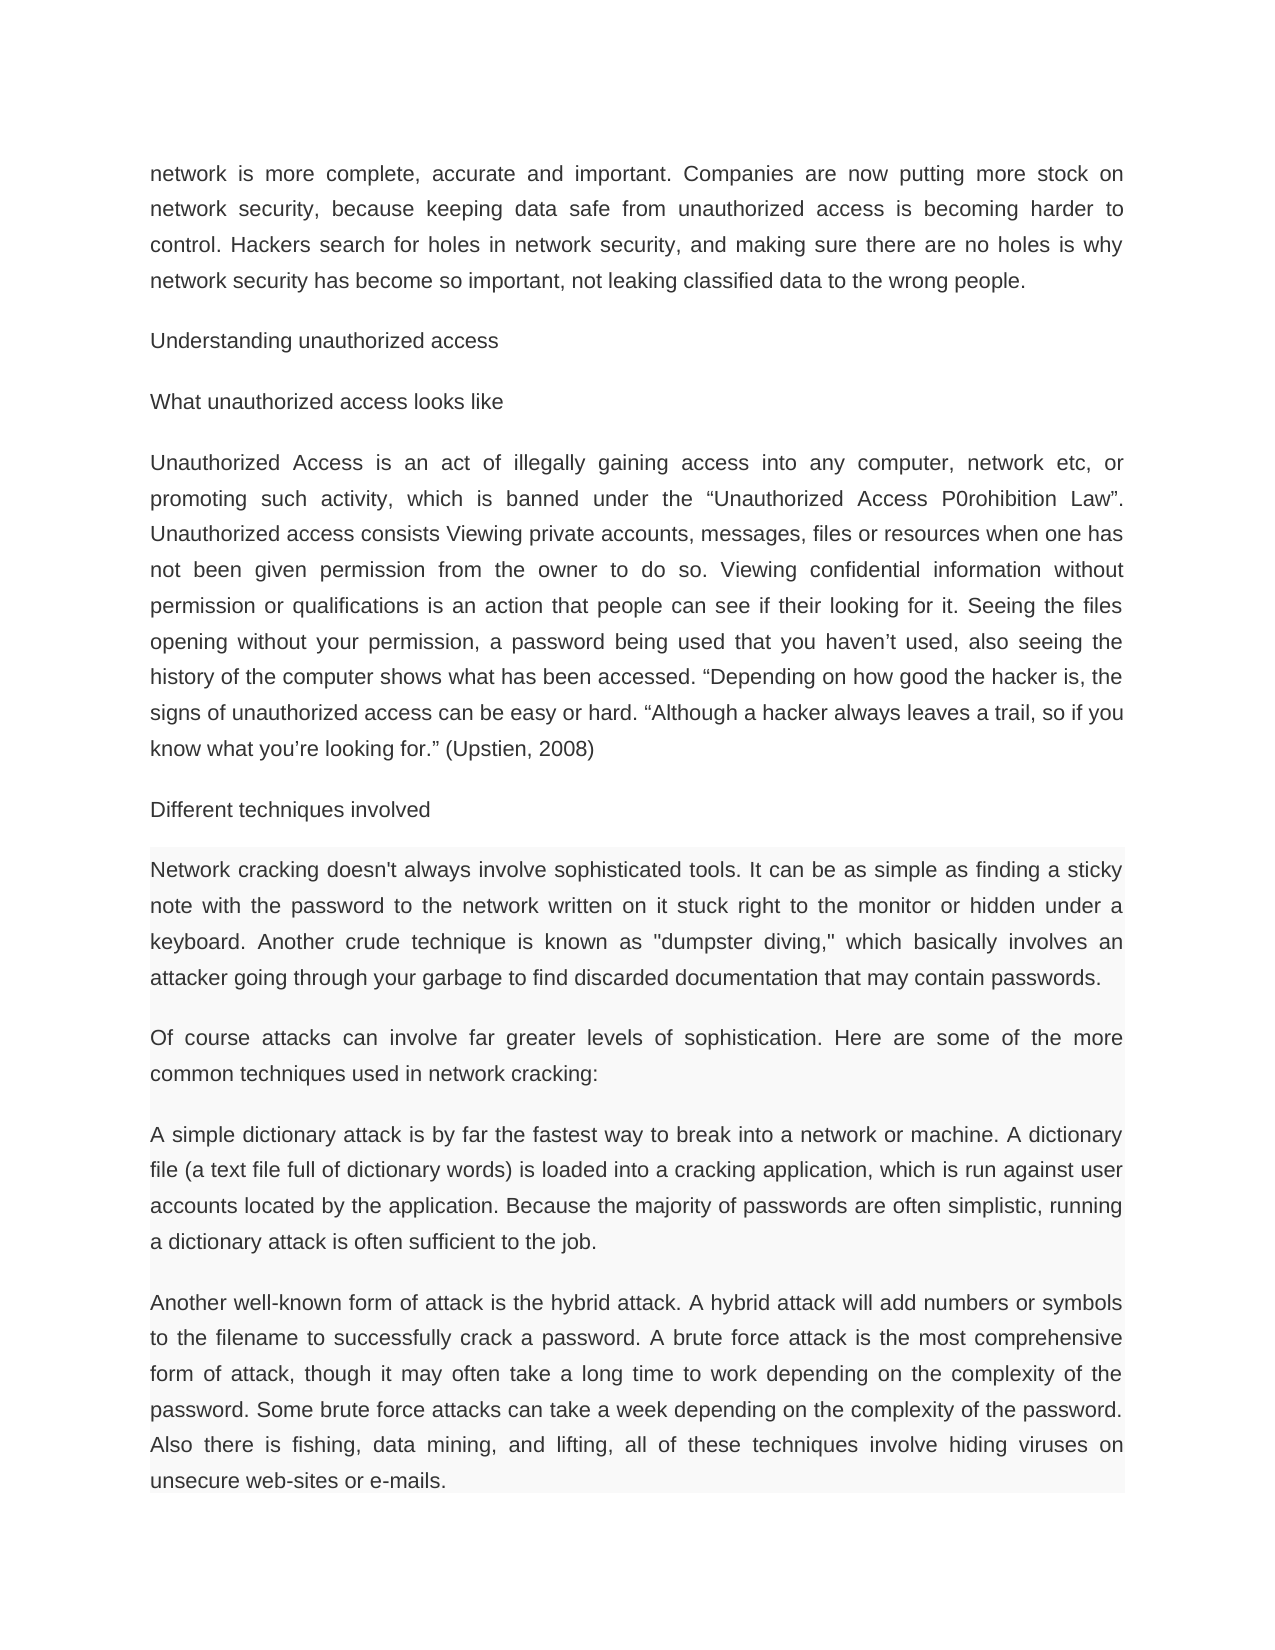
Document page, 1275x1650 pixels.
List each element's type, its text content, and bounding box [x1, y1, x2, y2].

text Network cracking doesn't always involve sophisticated tools. It can be as simple as finding a sticky note with the password to the network written on it stuck right to the monitor or hidden under a keyboard. Another crude technique is known as "dumpster diving," which basically involves an attacker going through your garbage to find discarded documentation that may contain passwords. [150, 847, 1125, 989]
text Different techniques involved [150, 786, 1125, 822]
text Another well-known form of attack is the hybrid attack. A hybrid attack will add numbers or symbols to the filename to successfully crack a password. A brute force attack is the most comprehensive form of attack, though it may often take a long time to work depending on the complexity of the password. Some brute force attacks can take a week depending on the complexity of the password. Also there is fishing, data mining, and lifting, all of these techniques involve hiding viruses on unsecure web-sites or e-mails. [150, 1279, 1125, 1493]
text Of course attacks can involve far greater levels of sophistication. Here are some of the more common techniques used in network cracking: [150, 1014, 1125, 1086]
text A simple dictionary attack is by far the fastest way to break into a network or machine. A dictionary file (a text file full of dictionary words) is loaded into a cracking application, which is run against user accounts located by the application. Because the majority of passwords are often simplistic, running a dictionary attack is often sufficient to the job. [150, 1111, 1125, 1254]
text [150, 150, 1125, 293]
text What unauthorized access looks like [150, 379, 1125, 414]
text Understanding unauthorized access [150, 318, 1125, 354]
text Unauthorized Access is an act of illegally gaining access into any computer, network etc, or promoting such activity, which is banned under the “Unauthorized Access P0rohibition Law”. Unauthorized access consists Viewing private accounts, messages, files or resources when one has not been given permission from the owner to do so. Viewing confidential information without permission or qualifications is an action that people can see if their looking for it. Seeing the files opening without your permission, a password being used that you haven’t used, also seeing the history of the computer shows what has been accessed. “Depending on how good the hacker is, the signs of unauthorized access can be easy or hard. “Although a hacker always leaves a trail, so if you know what you’re looking for.” (Upstien, 2008) [150, 439, 1125, 761]
